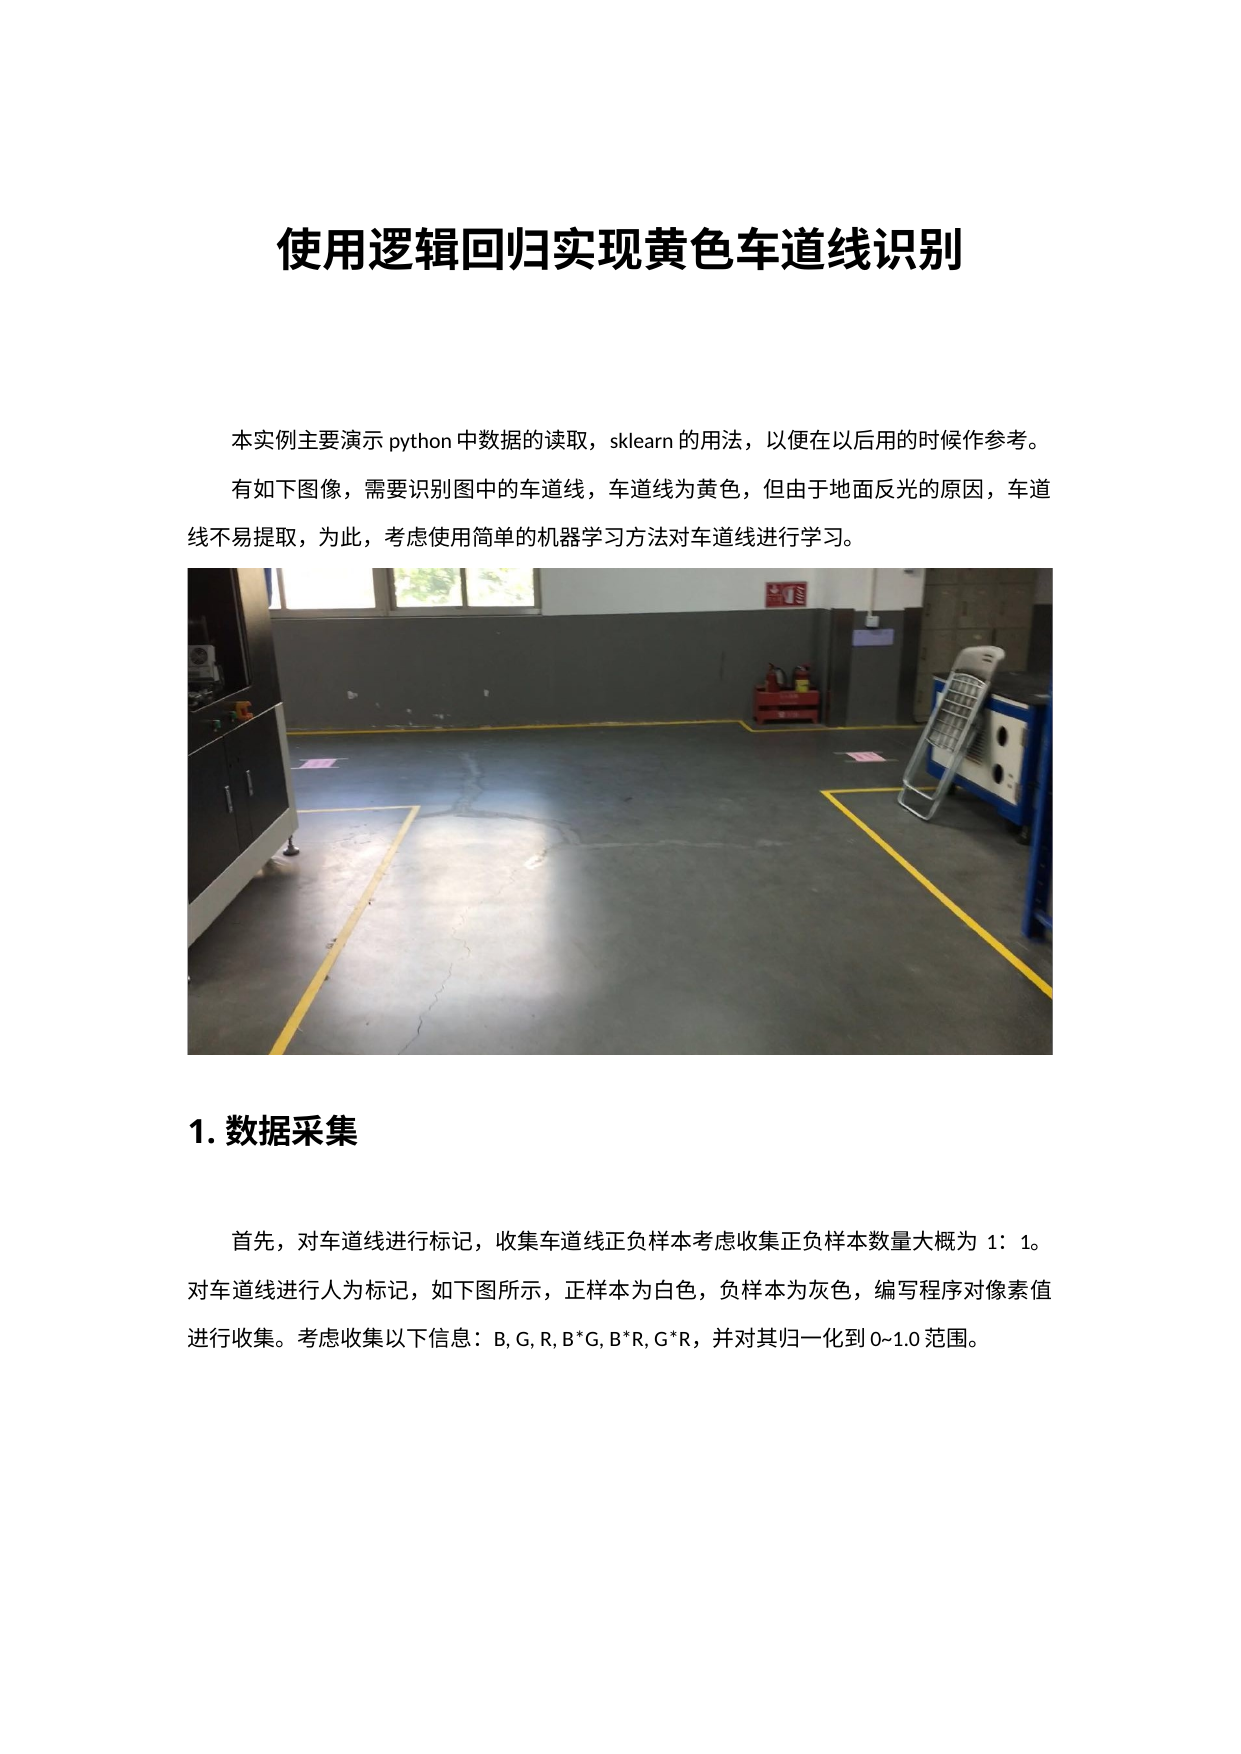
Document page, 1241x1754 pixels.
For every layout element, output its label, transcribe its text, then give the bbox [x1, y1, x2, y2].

text 首先，对车道线进行标记，收集车道线正负样本考虑收集正负样本数量大概为1：1。对车道线进行人为标记，如下图所示，正样本为白色，负样本为灰色，编写程序对像素值进行收集。考虑收集以下信息：B, G, R, B*G, B*R, G*R，并对其归一化到0~1.0范围。 [187, 1223, 1053, 1353]
text 有如下图像，需要识别图中的车道线，车道线为黄色，但由于地面反光的原因，车道线不易提取，为此，考虑使用简单的机器学习方法对车道线进行学习。 [187, 471, 1053, 552]
subtitle 使用逻辑回归实现黄色车道线识别 [187, 197, 1053, 295]
text 本实例主要演示python中数据的读取，sklearn的用法，以便在以后用的时候作参考。 [187, 423, 1053, 455]
subtitle 数据采集 [187, 1096, 1053, 1161]
picture [187, 568, 1053, 1055]
